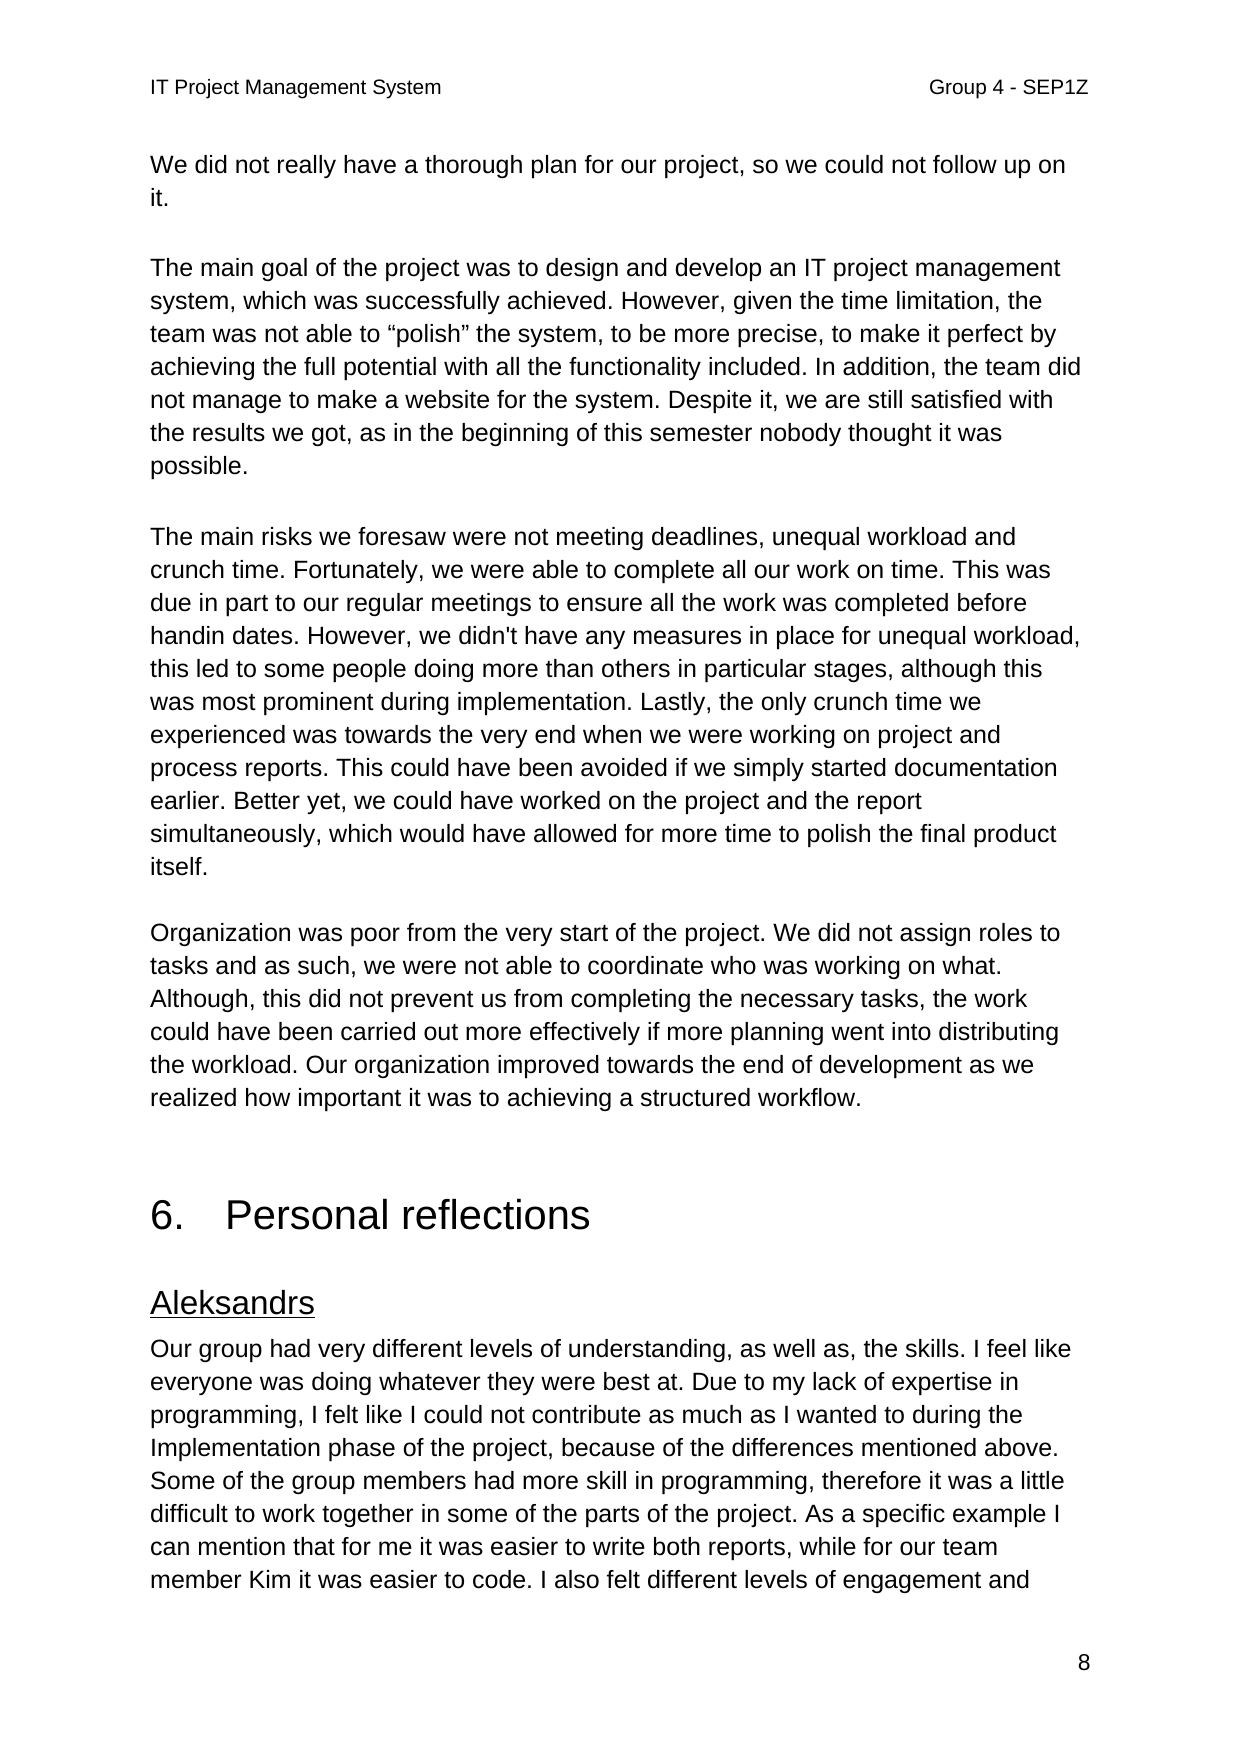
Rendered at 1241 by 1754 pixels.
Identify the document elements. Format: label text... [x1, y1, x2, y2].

subtitle 6. Personal reflections [150, 1191, 1090, 1238]
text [150, 1334, 1090, 1594]
text Organization was poor from the very start of the project. We did not assign roles to tasks and as such, we were not able to coordinate who was working on what. Although, this did not prevent us from completing the necessary tasks, the work could have been carried out more effectively if more planning went into distributing the workload. Our organization improved towards the end of development as we realized how important it was to achieving a structured workflow. [150, 918, 1090, 1112]
subtitle Aleksandrs [150, 1283, 1090, 1322]
text The main goal of the project was to design and develop an IT project management system, which was successfully achieved. However, given the time limitation, the team was not able to “polish” the system, to be more precise, to make it perfect by achieving the full potential with all the functionality included. In addition, the team did not manage to make a website for the system. Despite it, we are still satisfied with the results we got, as in the beginning of this semester nobody thought it was possible. [150, 253, 1090, 480]
text We did not really have a thorough plan for our project, so we could not follow up on it. [150, 150, 1090, 212]
text The main risks we foresaw were not meeting deadlines, unequal workload and crunch time. Fortunately, we were able to complete all our work on time. This was due in part to our regular meetings to ensure all the work was completed before handin dates. However, we didn't have any measures in place for unequal workload, this led to some people doing more than others in particular stages, although this was most prominent during implementation. Lastly, the only crunch time we experienced was towards the very end when we were working on project and process reports. This could have been avoided if we simply started documentation earlier. Better yet, we could have worked on the project and the report simultaneously, which would have allowed for more time to polish the final product itself. [150, 522, 1090, 881]
